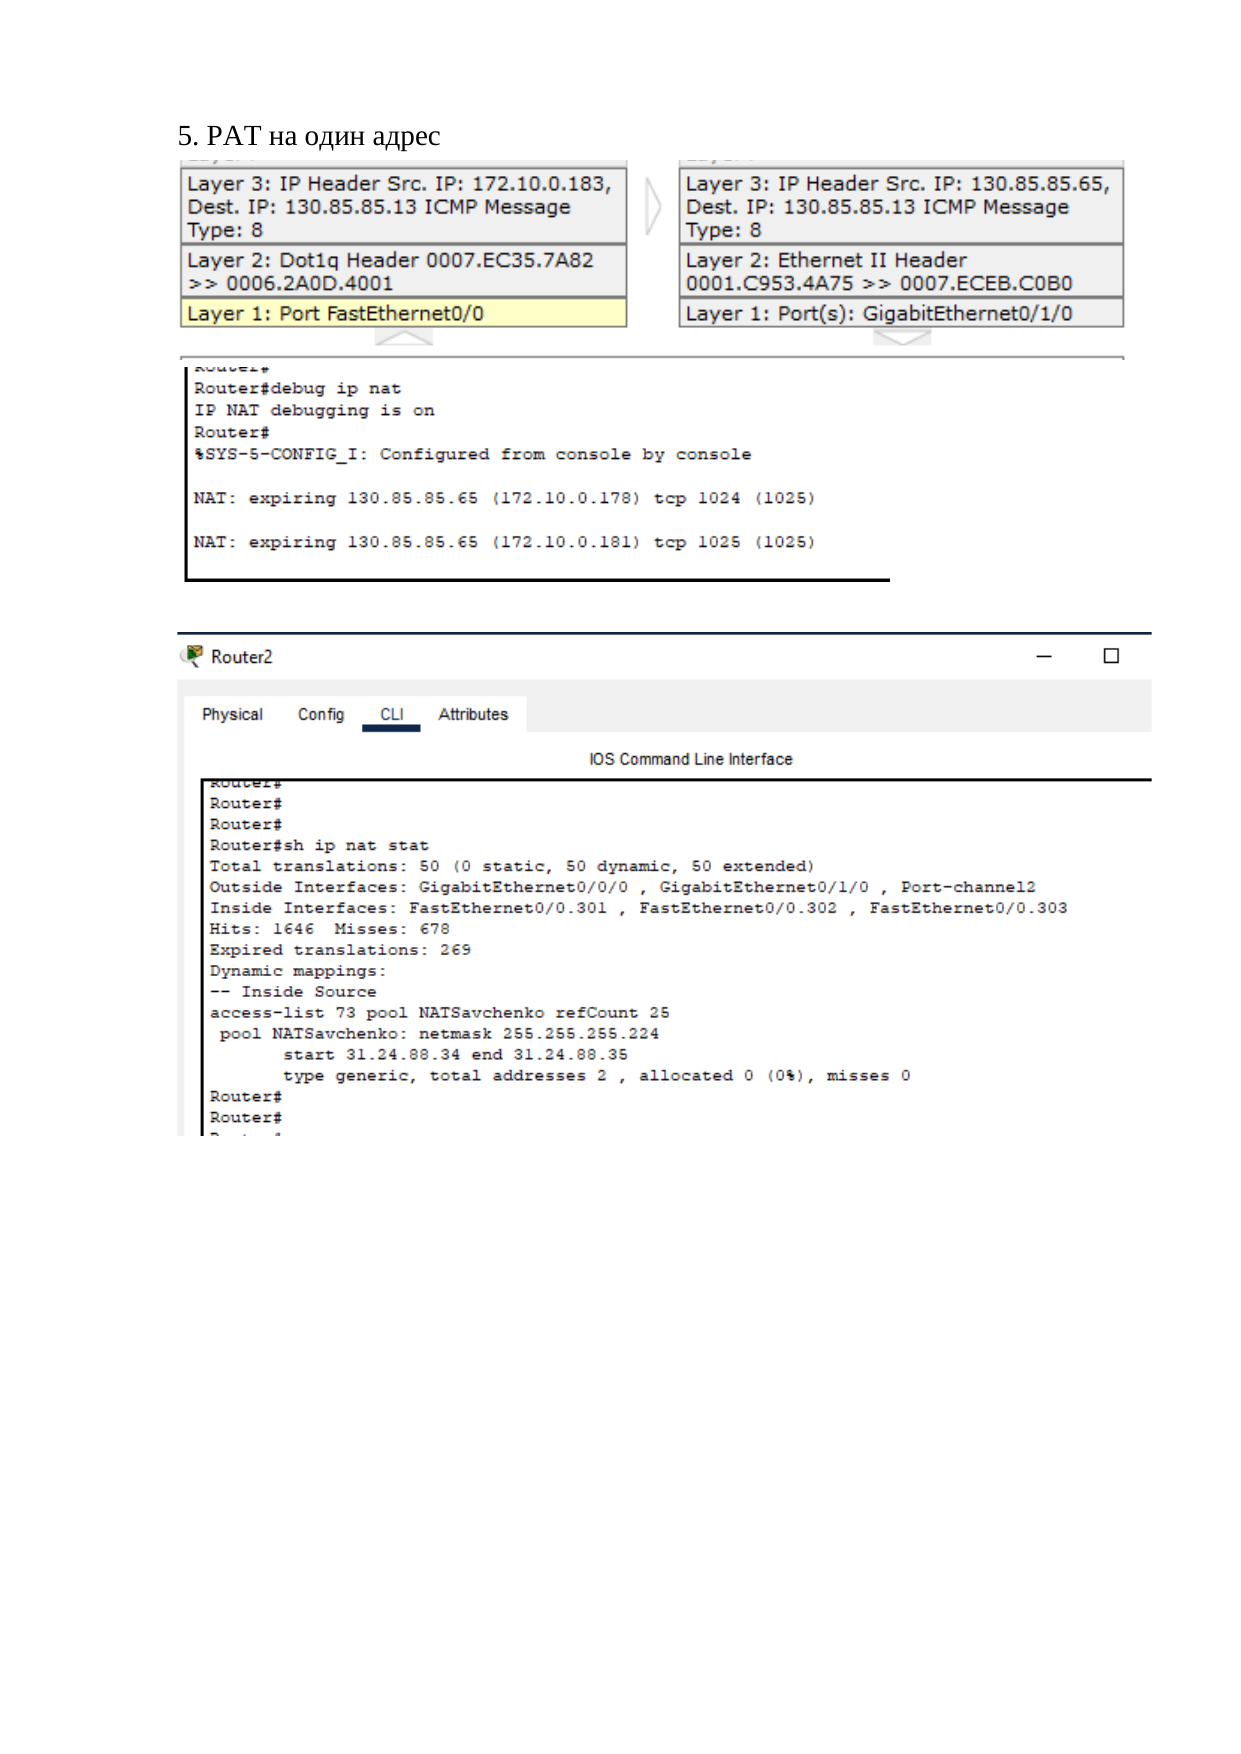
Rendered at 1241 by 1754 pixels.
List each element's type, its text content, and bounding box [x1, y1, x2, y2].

picture [177, 632, 1152, 1136]
text 5. РАТ на один адрес [177, 118, 1152, 152]
picture [177, 160, 1137, 360]
picture [177, 367, 890, 582]
